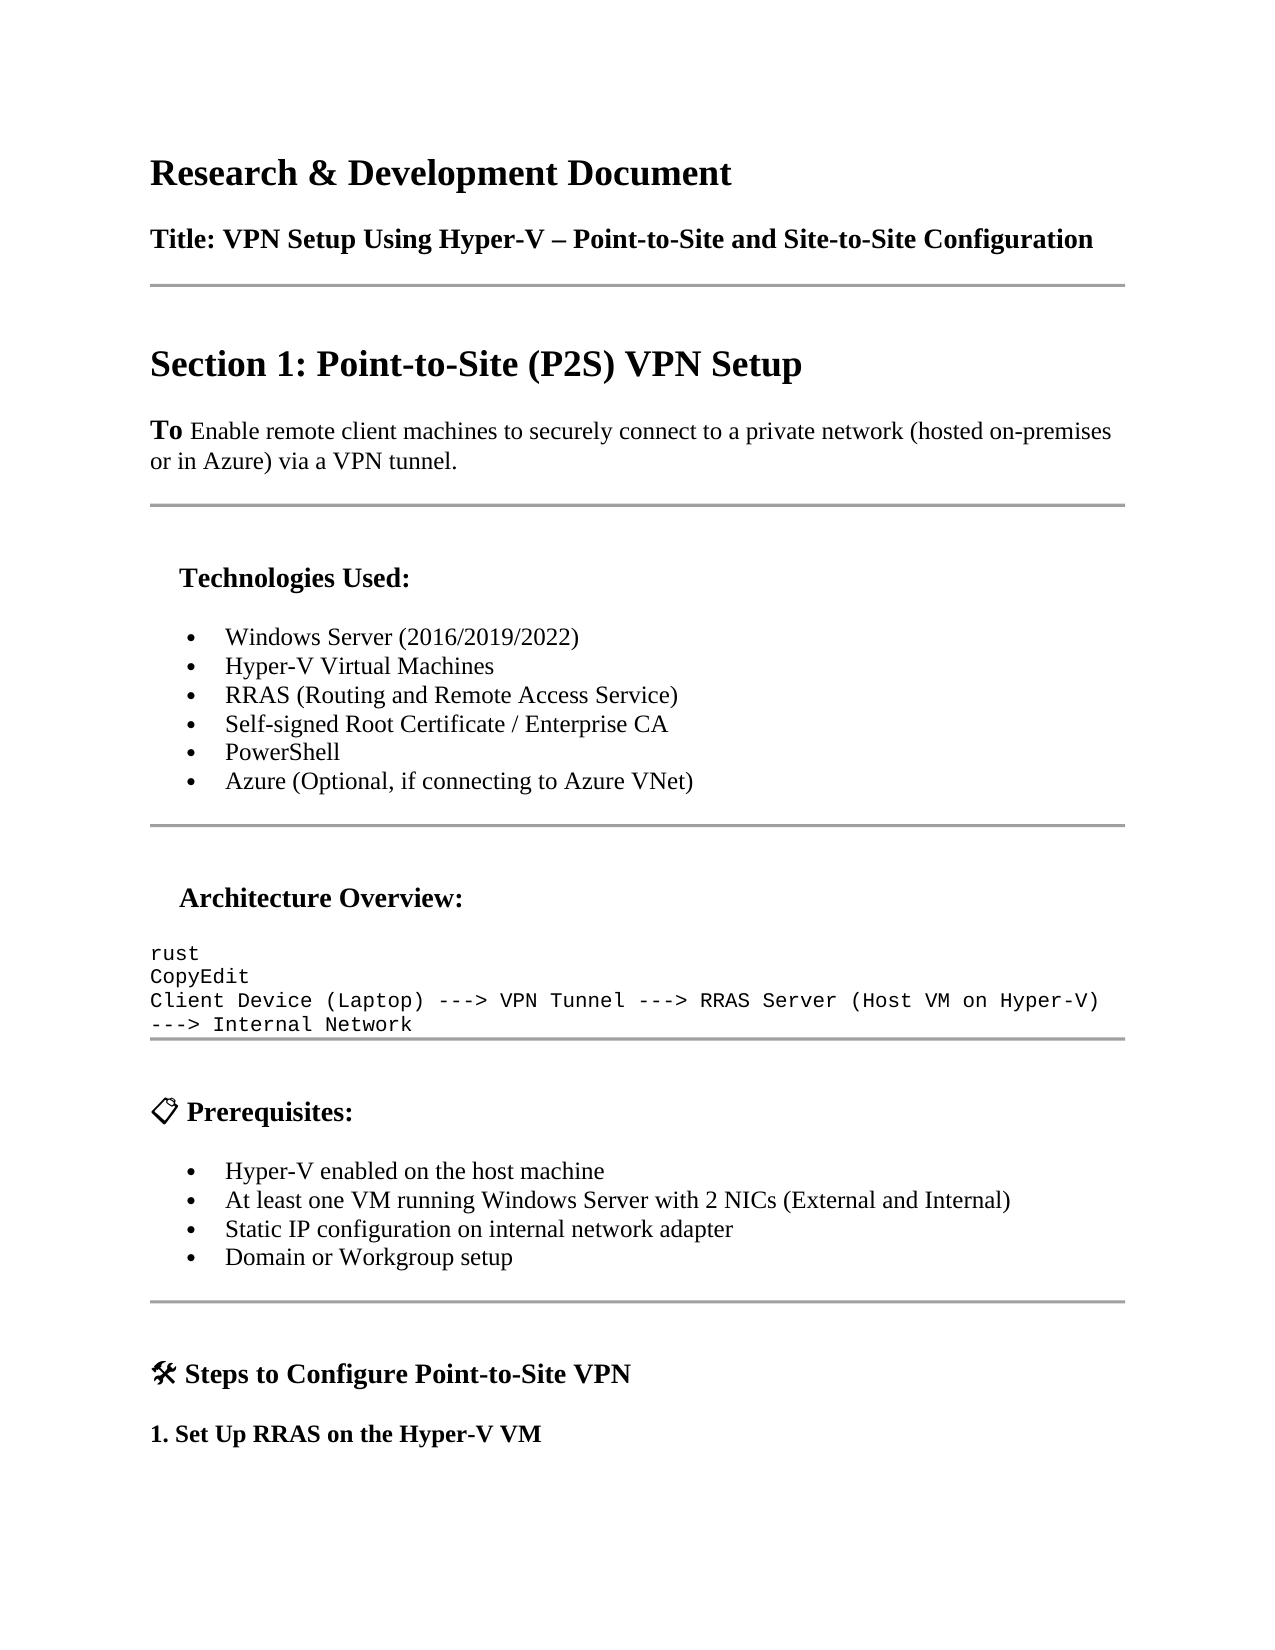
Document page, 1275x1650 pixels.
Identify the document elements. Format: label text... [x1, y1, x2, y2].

text Client Device (Laptop) ---> VPN Tunnel ---> RRAS Server (Host VM on Hyper-V) ---> Internal Network [150, 990, 1125, 1037]
text 📋 Prerequisites: [150, 1094, 1125, 1127]
list Azure (Optional, if connecting to Azure VNet) [187, 766, 1125, 795]
list Hyper-V enabled on the host machine [187, 1156, 1125, 1185]
list PowerShell [187, 737, 1125, 766]
list Windows Server (2016/2019/2022) [187, 622, 1125, 651]
list Static IP configuration on internal network adapter [187, 1214, 1125, 1242]
list Domain or Workgroup setup [187, 1242, 1125, 1271]
text rust [150, 943, 1125, 966]
text Research & Development Document [150, 150, 1125, 193]
text 🔧 Technologies Used: [150, 561, 1125, 593]
list RRAS (Routing and Remote Access Service) [187, 680, 1125, 709]
text 1. Set Up RRAS on the Hyper-V VM [150, 1419, 1125, 1448]
list At least one VM running Windows Server with 2 NICs (External and Internal) [187, 1185, 1125, 1214]
text To Enable remote client machines to securely connect to a private network (hosted on-premises or in Azure) via a VPN tunnel. [150, 413, 1125, 474]
text Section 1: Point-to-Site (P2S) VPN Setup [150, 341, 1125, 384]
text CopyEdit [150, 966, 1125, 990]
text 🛠 Steps to Configure Point-to-Site VPN [150, 1357, 1125, 1390]
list Self-signed Root Certificate / Enterprise CA [187, 709, 1125, 737]
text Title: VPN Setup Using Hyper-V – Point-to-Site and Site-to-Site Configuration [150, 222, 1125, 255]
list Hyper-V Virtual Machines [187, 651, 1125, 680]
text 🔄 Architecture Overview: [150, 881, 1125, 914]
